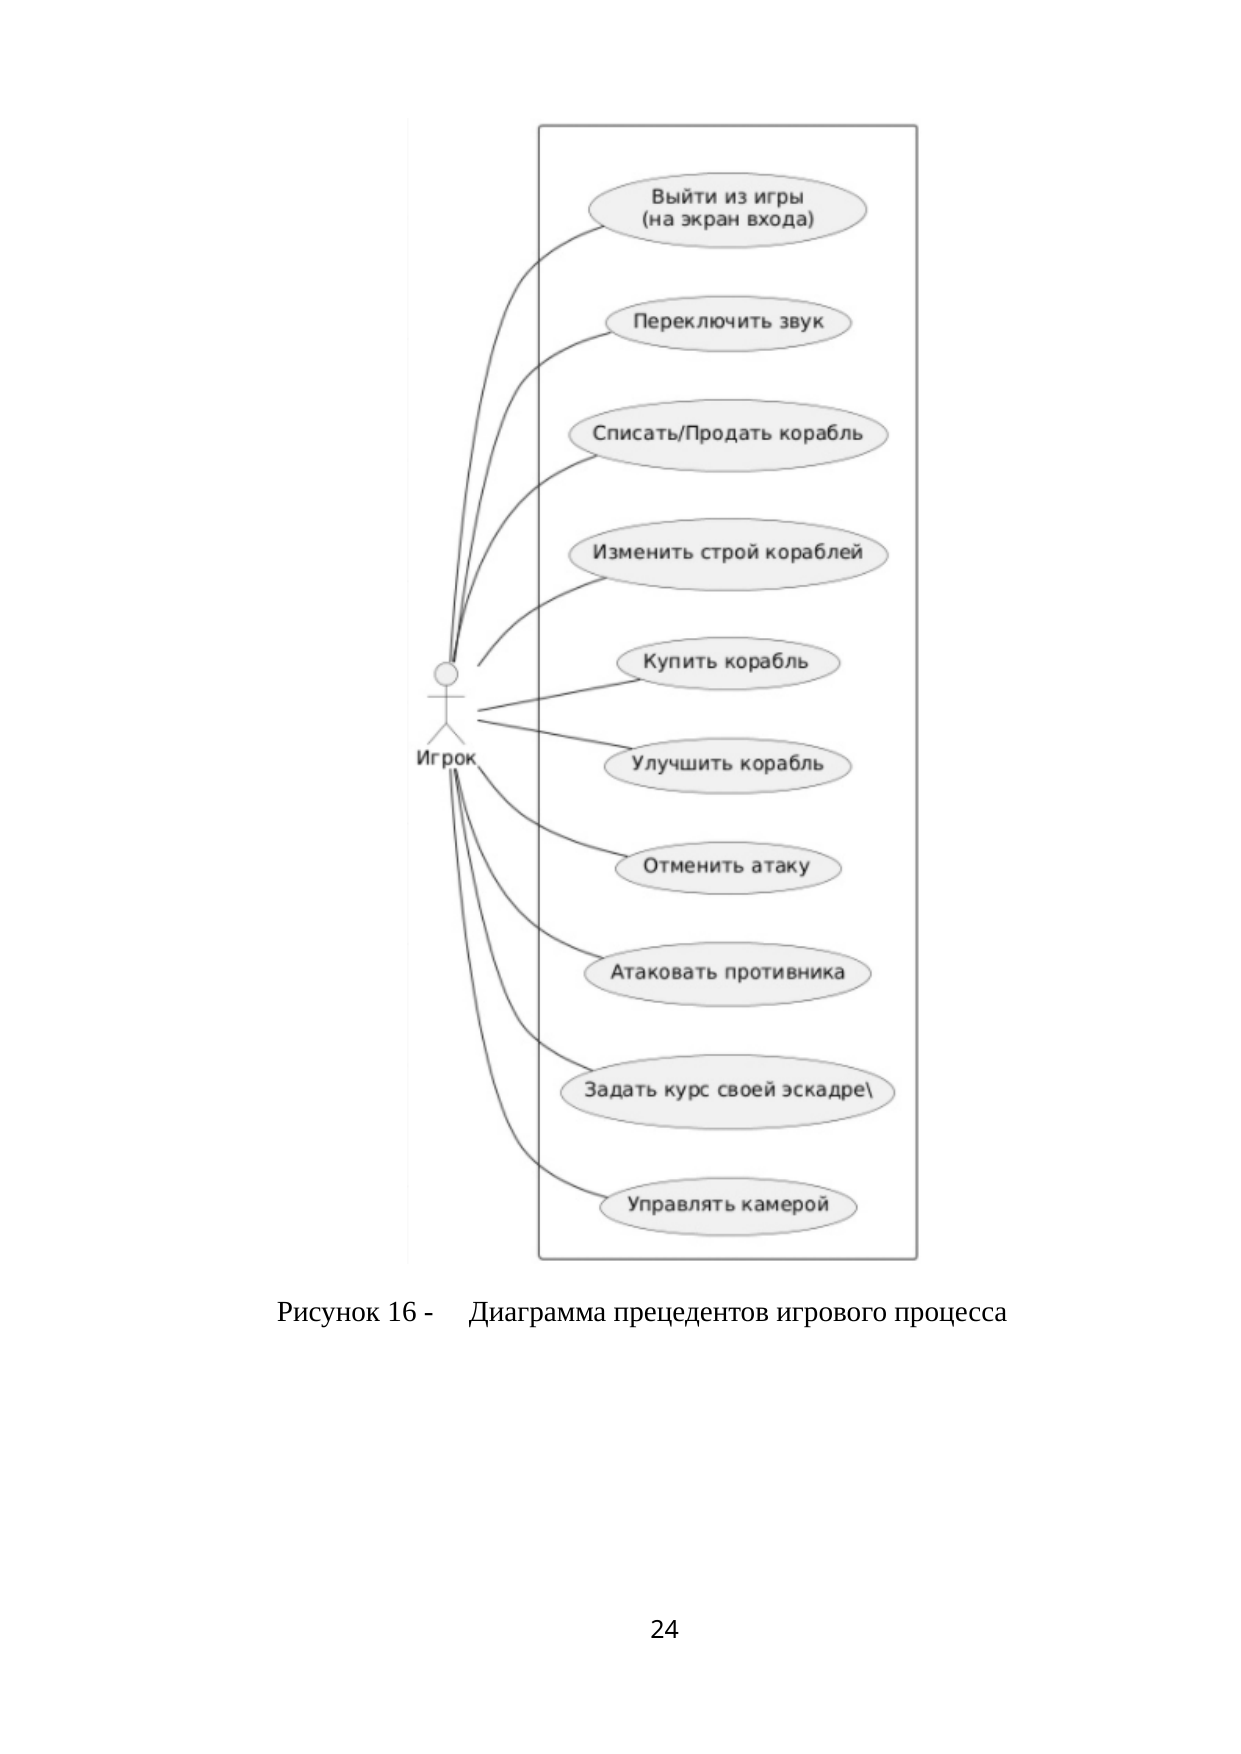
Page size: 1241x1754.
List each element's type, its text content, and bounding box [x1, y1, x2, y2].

text Диаграмма прецедентов игрового процесса [215, 1294, 1152, 1327]
picture [407, 118, 922, 1264]
